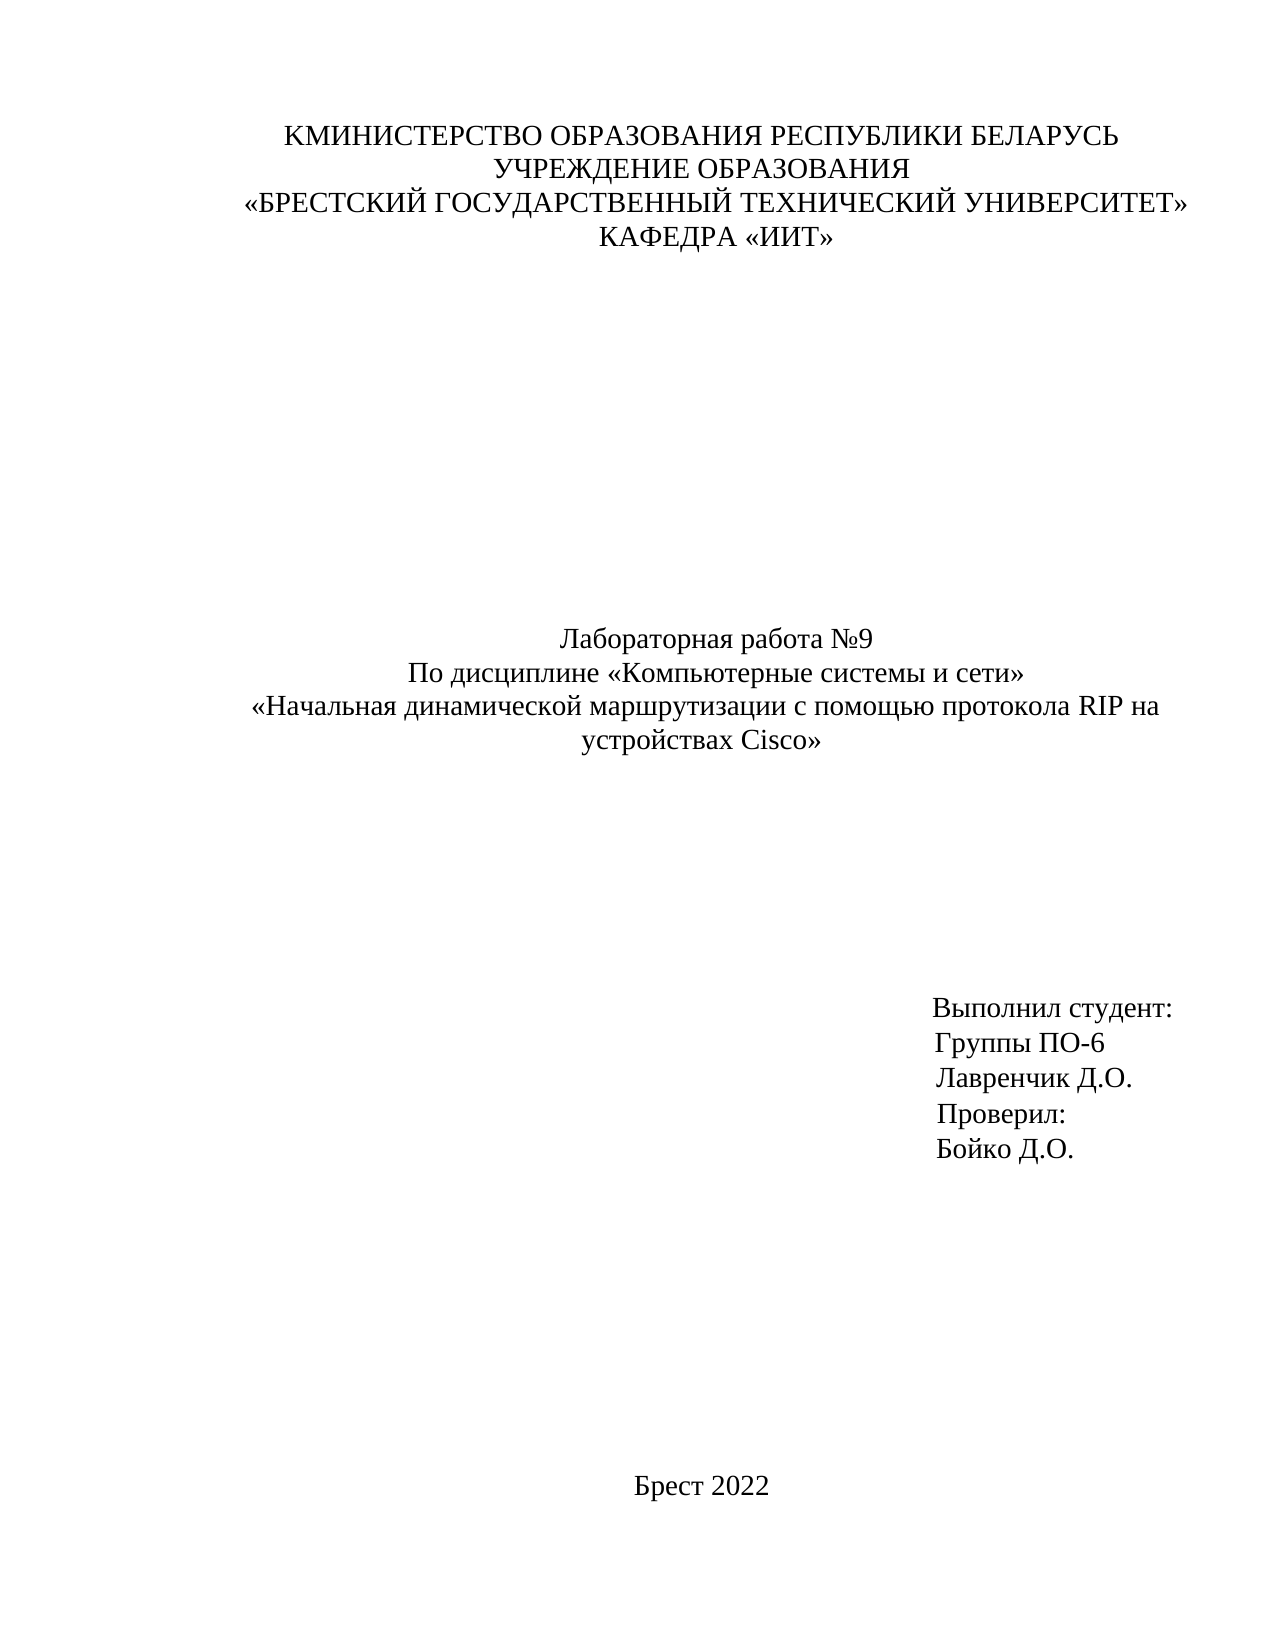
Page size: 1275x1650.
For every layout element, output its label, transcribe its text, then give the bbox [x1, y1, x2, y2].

text Проверил: [177, 1096, 1226, 1129]
text По дисциплине «Компьютерные системы и сети» [177, 655, 1226, 688]
text Выполнил студент: [702, 990, 1226, 1024]
text Лавренчик Д.О. [777, 1061, 1226, 1094]
text Брест 2022 [177, 1468, 1226, 1502]
text Бойко Д.О. [177, 1131, 1226, 1164]
text «БРЕСТСКИЙ ГОСУДАРСТВЕННЫЙ ТЕХНИЧЕСКИЙ УНИВЕРСИТЕТ» [177, 185, 1226, 219]
text Группы ПО-6 [177, 1025, 1226, 1059]
text УЧРЕЖДЕНИЕ ОБРАЗОВАНИЯ [177, 152, 1226, 185]
text KМИНИСТЕРСТВО ОБРАЗОВАНИЯ РЕСПУБЛИКИ БЕЛАРУСЬ [177, 118, 1226, 152]
text «Начальная динамической маршрутизации с помощью протокола RIP на устройствах Cisco» [177, 688, 1226, 755]
text Лабораторная работа №9 [177, 621, 1226, 655]
text КАФЕДРА «ИИТ» [177, 219, 1226, 252]
